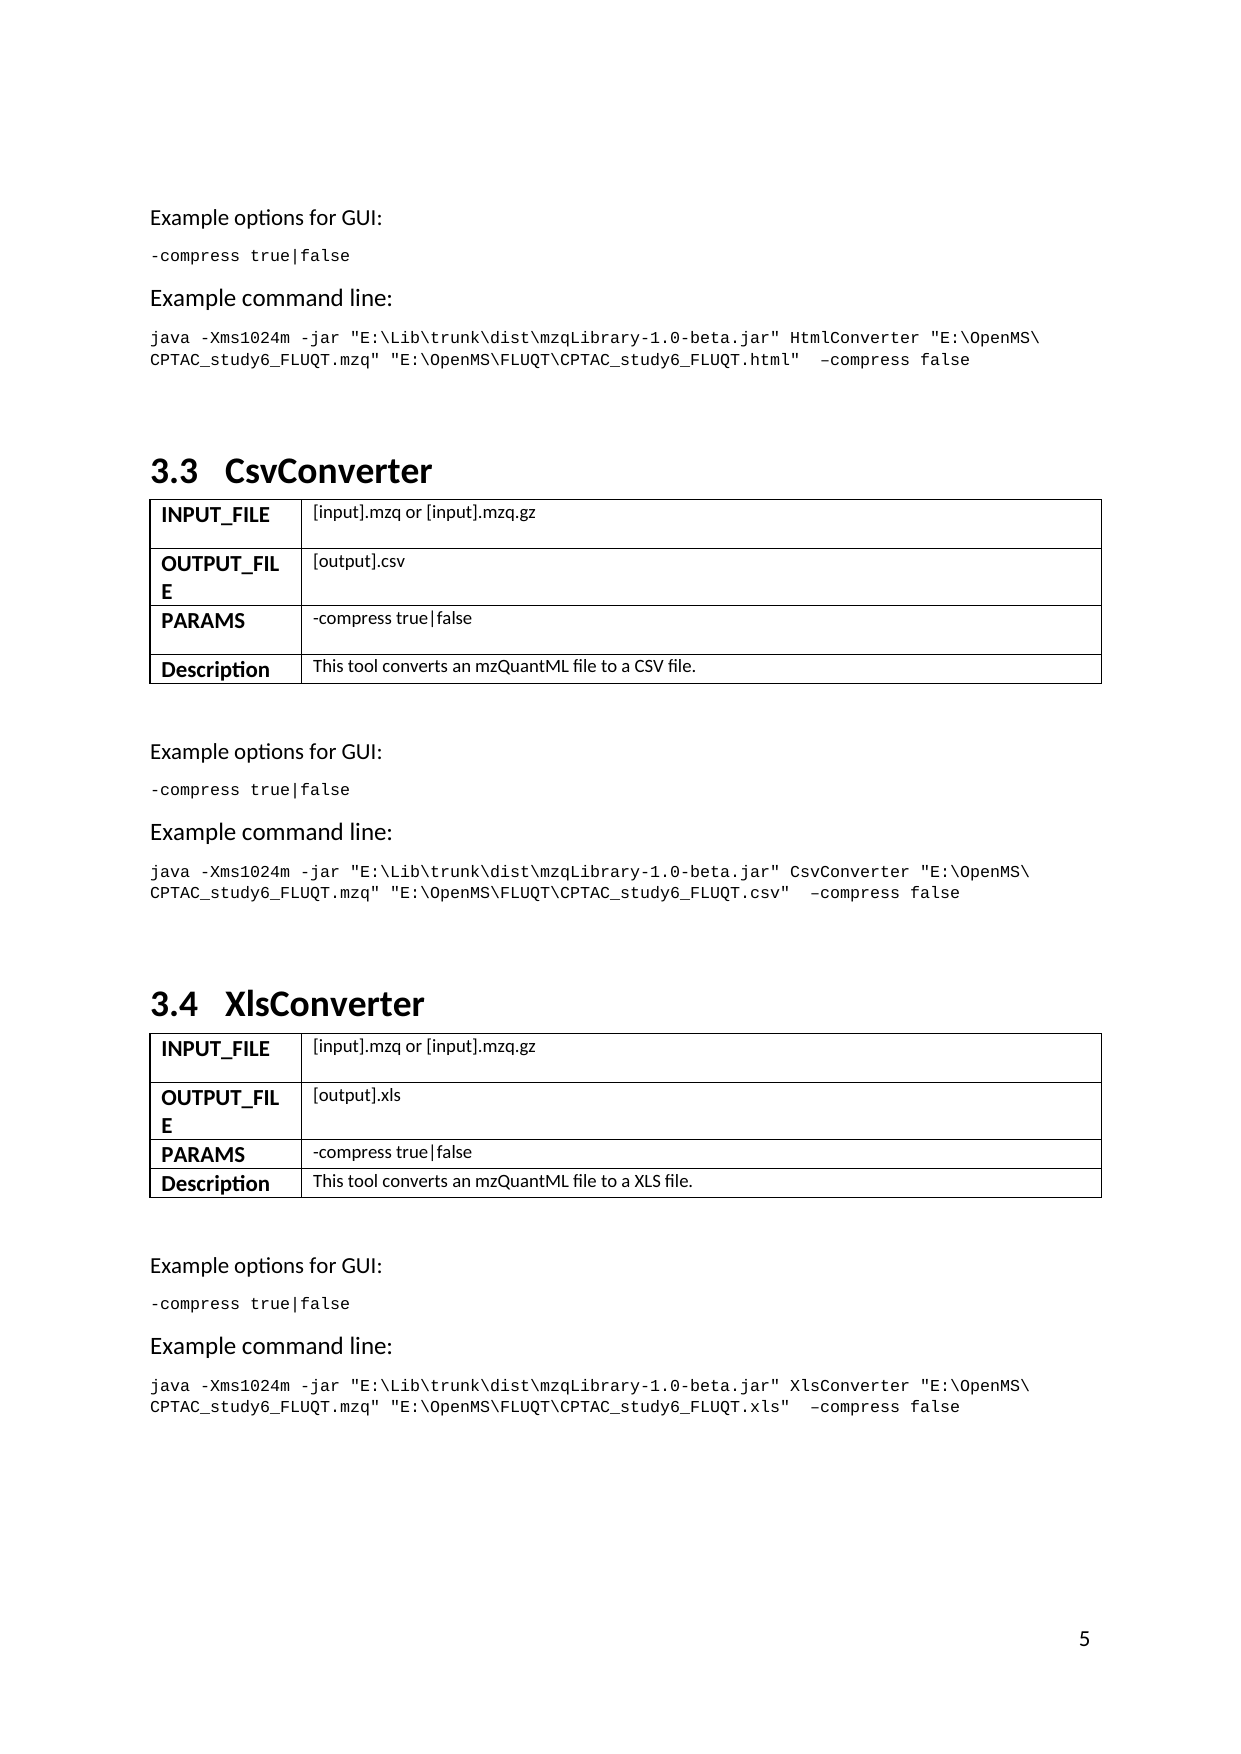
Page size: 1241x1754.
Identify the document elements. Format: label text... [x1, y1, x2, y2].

text Example options for GUI: [150, 737, 1090, 765]
table_cell PARAMS [151, 606, 301, 654]
text -compress true|false [150, 781, 1090, 800]
table_cell Description [151, 1169, 301, 1197]
table_cell Description [151, 655, 301, 683]
text Example options for GUI: [150, 203, 1090, 231]
table_cell OUTPUT_FILE [151, 1083, 301, 1139]
table_header [input].mzq or [input].mzq.gz [302, 1034, 1101, 1082]
table_cell -compress true|false [302, 1140, 1101, 1168]
text -compress true|false [150, 248, 1090, 267]
table_header INPUT_FILE [151, 1034, 301, 1082]
text -compress true|false [150, 1296, 1090, 1314]
table_cell [output].xls [302, 1083, 1101, 1139]
table_cell -compress true|false [302, 606, 1101, 654]
text java -Xms1024m -jar "E:\Lib\trunk\dist\mzqLibrary-1.0-beta.jar" HtmlConverter "E:\OpenMS\CPTAC_study6_FLUQT.mzq" "E:\OpenMS\FLUQT\CPTAC_study6_FLUQT.html" –compress false [150, 329, 1090, 370]
text Example options for GUI: [150, 1251, 1090, 1279]
table_cell This tool converts an mzQuantML file to a CSV file. [302, 655, 1101, 683]
subtitle CsvConverter [150, 447, 1090, 492]
text Example command line: [150, 282, 1090, 312]
table_cell This tool converts an mzQuantML file to a XLS file. [302, 1169, 1101, 1197]
table_cell OUTPUT_FILE [151, 549, 301, 605]
table_cell PARAMS [151, 1140, 301, 1168]
table_cell [output].csv [302, 549, 1101, 605]
table_header [input].mzq or [input].mzq.gz [302, 500, 1101, 548]
table_header INPUT_FILE [151, 500, 301, 548]
text Example command line: [150, 816, 1090, 846]
text java -Xms1024m -jar "E:\Lib\trunk\dist\mzqLibrary-1.0-beta.jar" CsvConverter "E:\OpenMS\CPTAC_study6_FLUQT.mzq" "E:\OpenMS\FLUQT\CPTAC_study6_FLUQT.csv" –compress false [150, 863, 1090, 904]
subtitle XlsConverter [150, 980, 1090, 1026]
text Example command line: [150, 1330, 1090, 1360]
text java -Xms1024m -jar "E:\Lib\trunk\dist\mzqLibrary-1.0-beta.jar" XlsConverter "E:\OpenMS\CPTAC_study6_FLUQT.mzq" "E:\OpenMS\FLUQT\CPTAC_study6_FLUQT.xls" –compress false [150, 1377, 1090, 1418]
